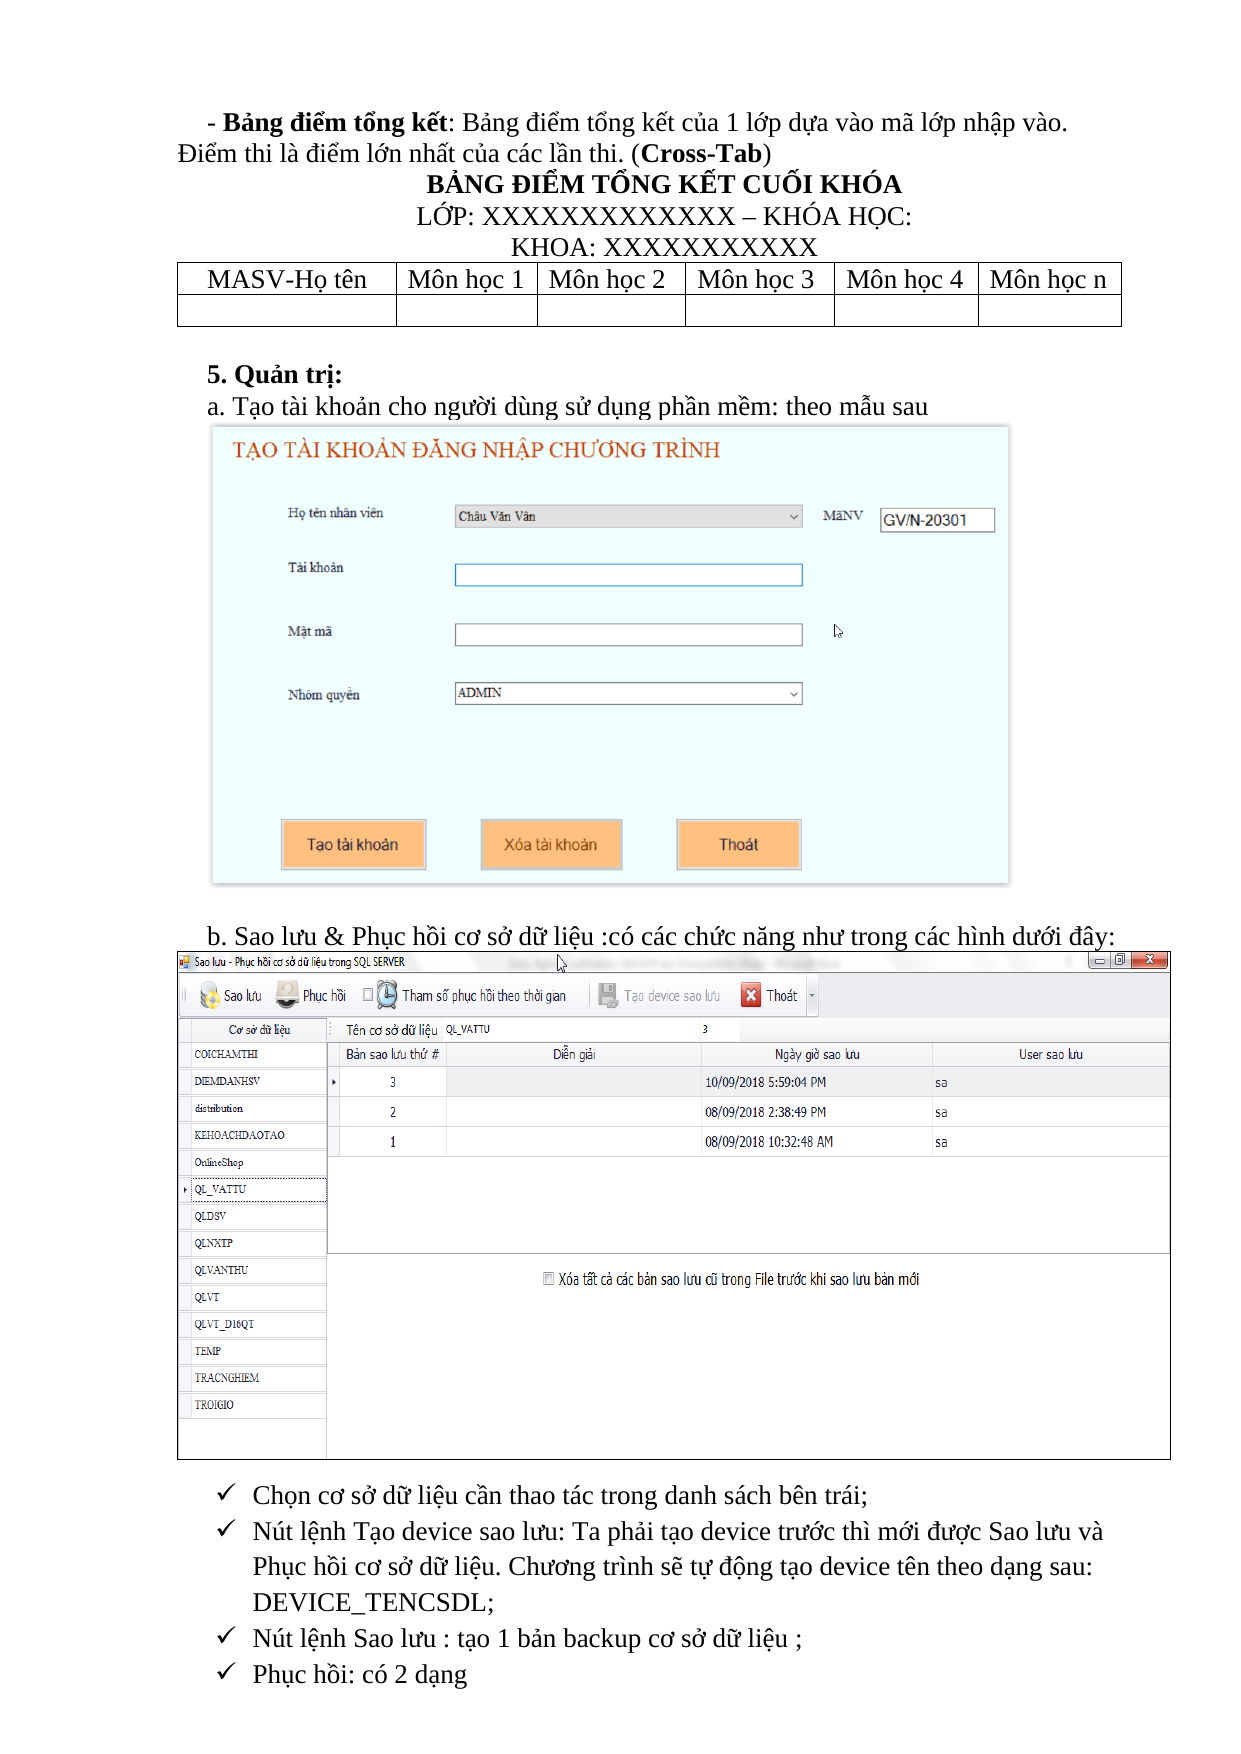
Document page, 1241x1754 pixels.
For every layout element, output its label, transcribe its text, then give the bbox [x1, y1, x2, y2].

table_cell [538, 295, 685, 326]
text LỚP: XXXXXXXXXXXXX – KHÓA HỌC: [177, 199, 1122, 231]
table_cell [979, 295, 1121, 326]
text a. Tạo tài khoản cho người dùng sử dụng phần mềm: theo mẫu sau [177, 389, 1122, 421]
table_header Môn học n [979, 263, 1121, 294]
table_cell [397, 295, 537, 326]
list Phục hồi: có 2 dạng [215, 1658, 1122, 1689]
table_cell [178, 295, 396, 326]
list Chọn cơ sở dữ liệu cần thao tác trong danh sách bên trái; [215, 1479, 1122, 1510]
table_header MASV-Họ tên [178, 263, 396, 294]
table_header Môn học 1 [397, 263, 537, 294]
table_header Môn học 4 [835, 263, 978, 294]
text 5. Quản trị: [177, 358, 1122, 389]
text b. Sao lưu & Phục hồi cơ sở dữ liệu :có các chức năng như trong các hình dưới đây: [177, 920, 1122, 951]
picture [178, 952, 1170, 1459]
text KHOA: XXXXXXXXXXX [177, 231, 1122, 262]
table_header Môn học 3 [686, 263, 834, 294]
text - Bảng điểm tổng kết: Bảng điểm tổng kết của 1 lớp dựa vào mã lớp nhập vào. Điểm thi là điểm lớn nhất của các lần thi. (Cross-Tab) [177, 106, 1122, 168]
text BẢNG ĐIỂM TỔNG KẾT CUỐI KHÓA [177, 168, 1122, 199]
table_header Môn học 2 [538, 263, 685, 294]
list Nút lệnh Tạo device sao lưu: Ta phải tạo device trước thì mới được Sao lưu và Phục hồi cơ sở dữ liệu. Chương trình sẽ tự động tạo device tên theo dạng sau: DEVICE_TENCSDL; [215, 1515, 1122, 1617]
table_cell [835, 295, 978, 326]
picture [206, 420, 1014, 889]
list Nút lệnh Sao lưu : tạo 1 bản backup cơ sở dữ liệu ; [215, 1622, 1122, 1653]
table_cell [686, 295, 834, 326]
